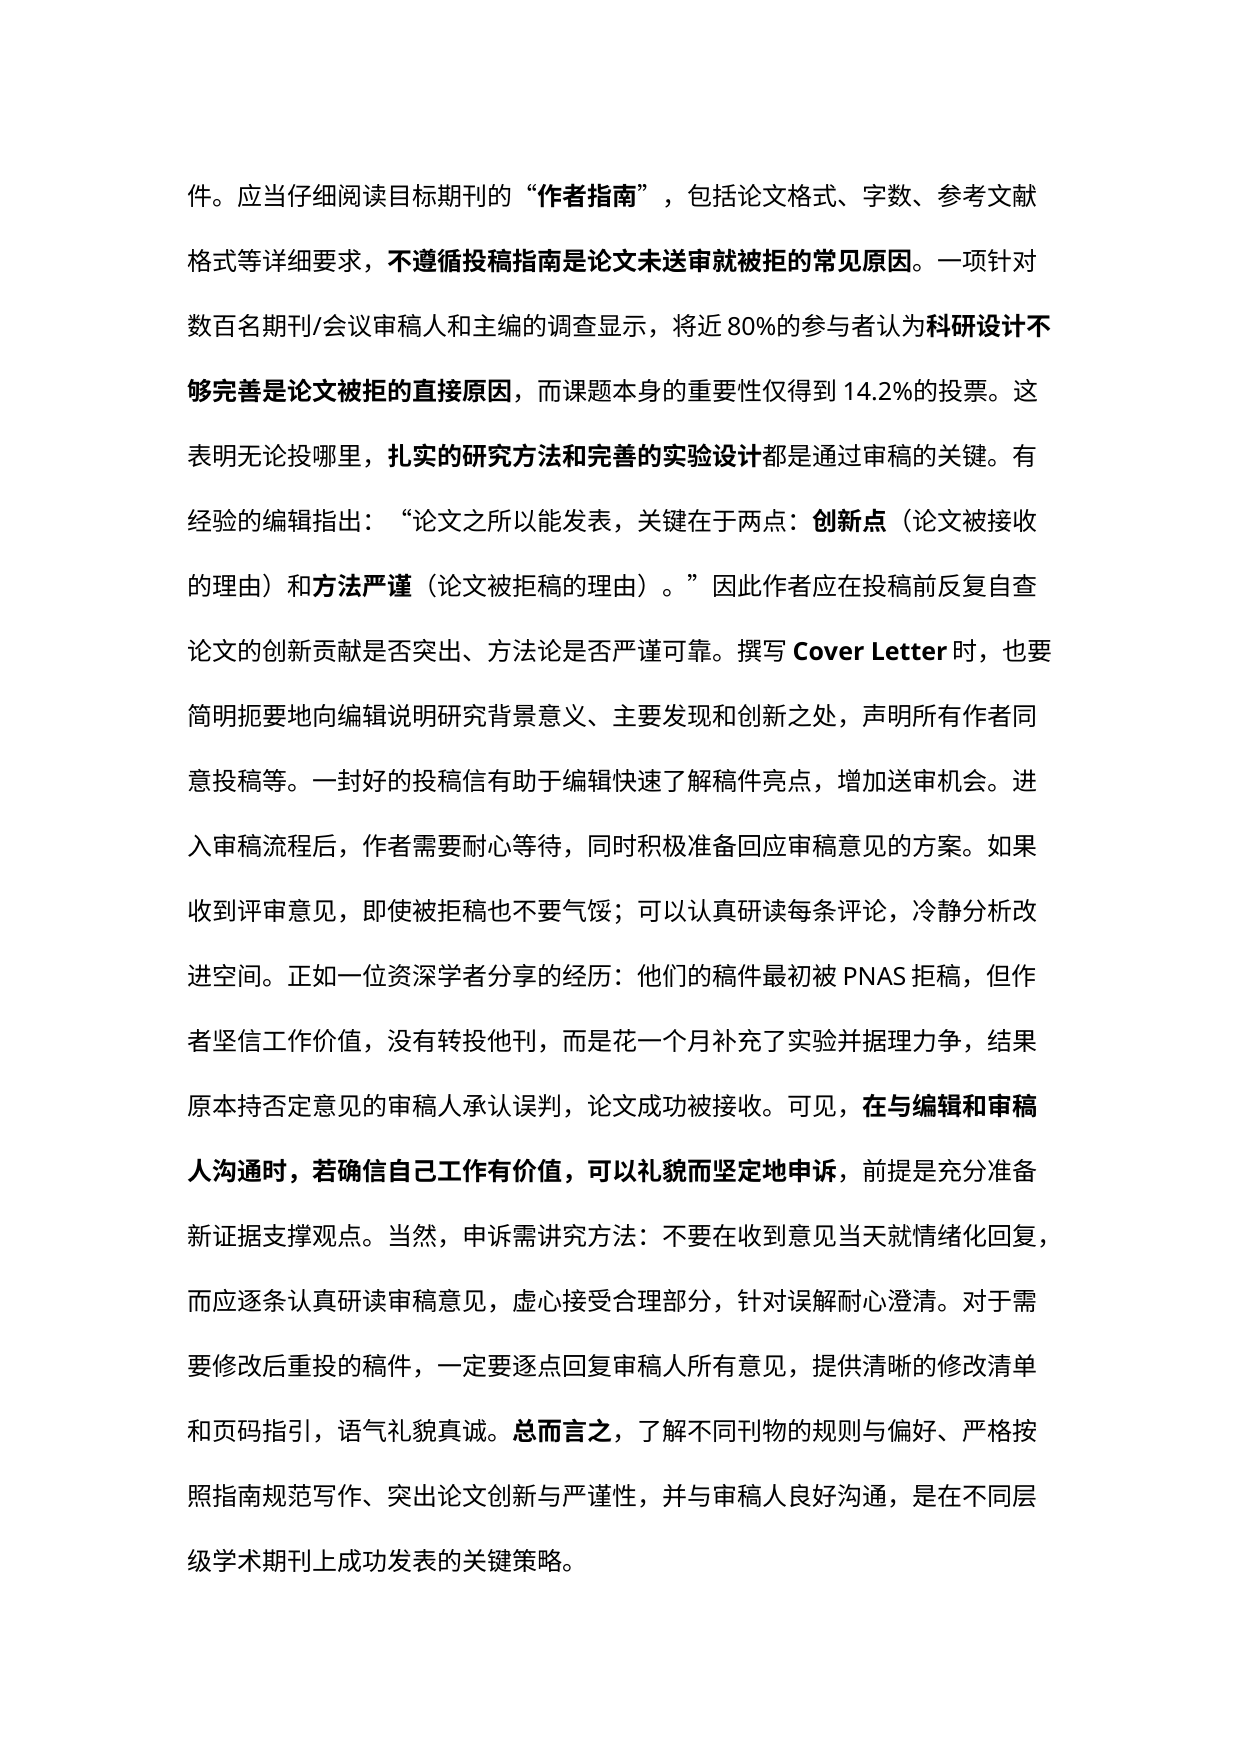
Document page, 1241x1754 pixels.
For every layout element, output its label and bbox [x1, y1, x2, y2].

text [187, 162, 1053, 1592]
